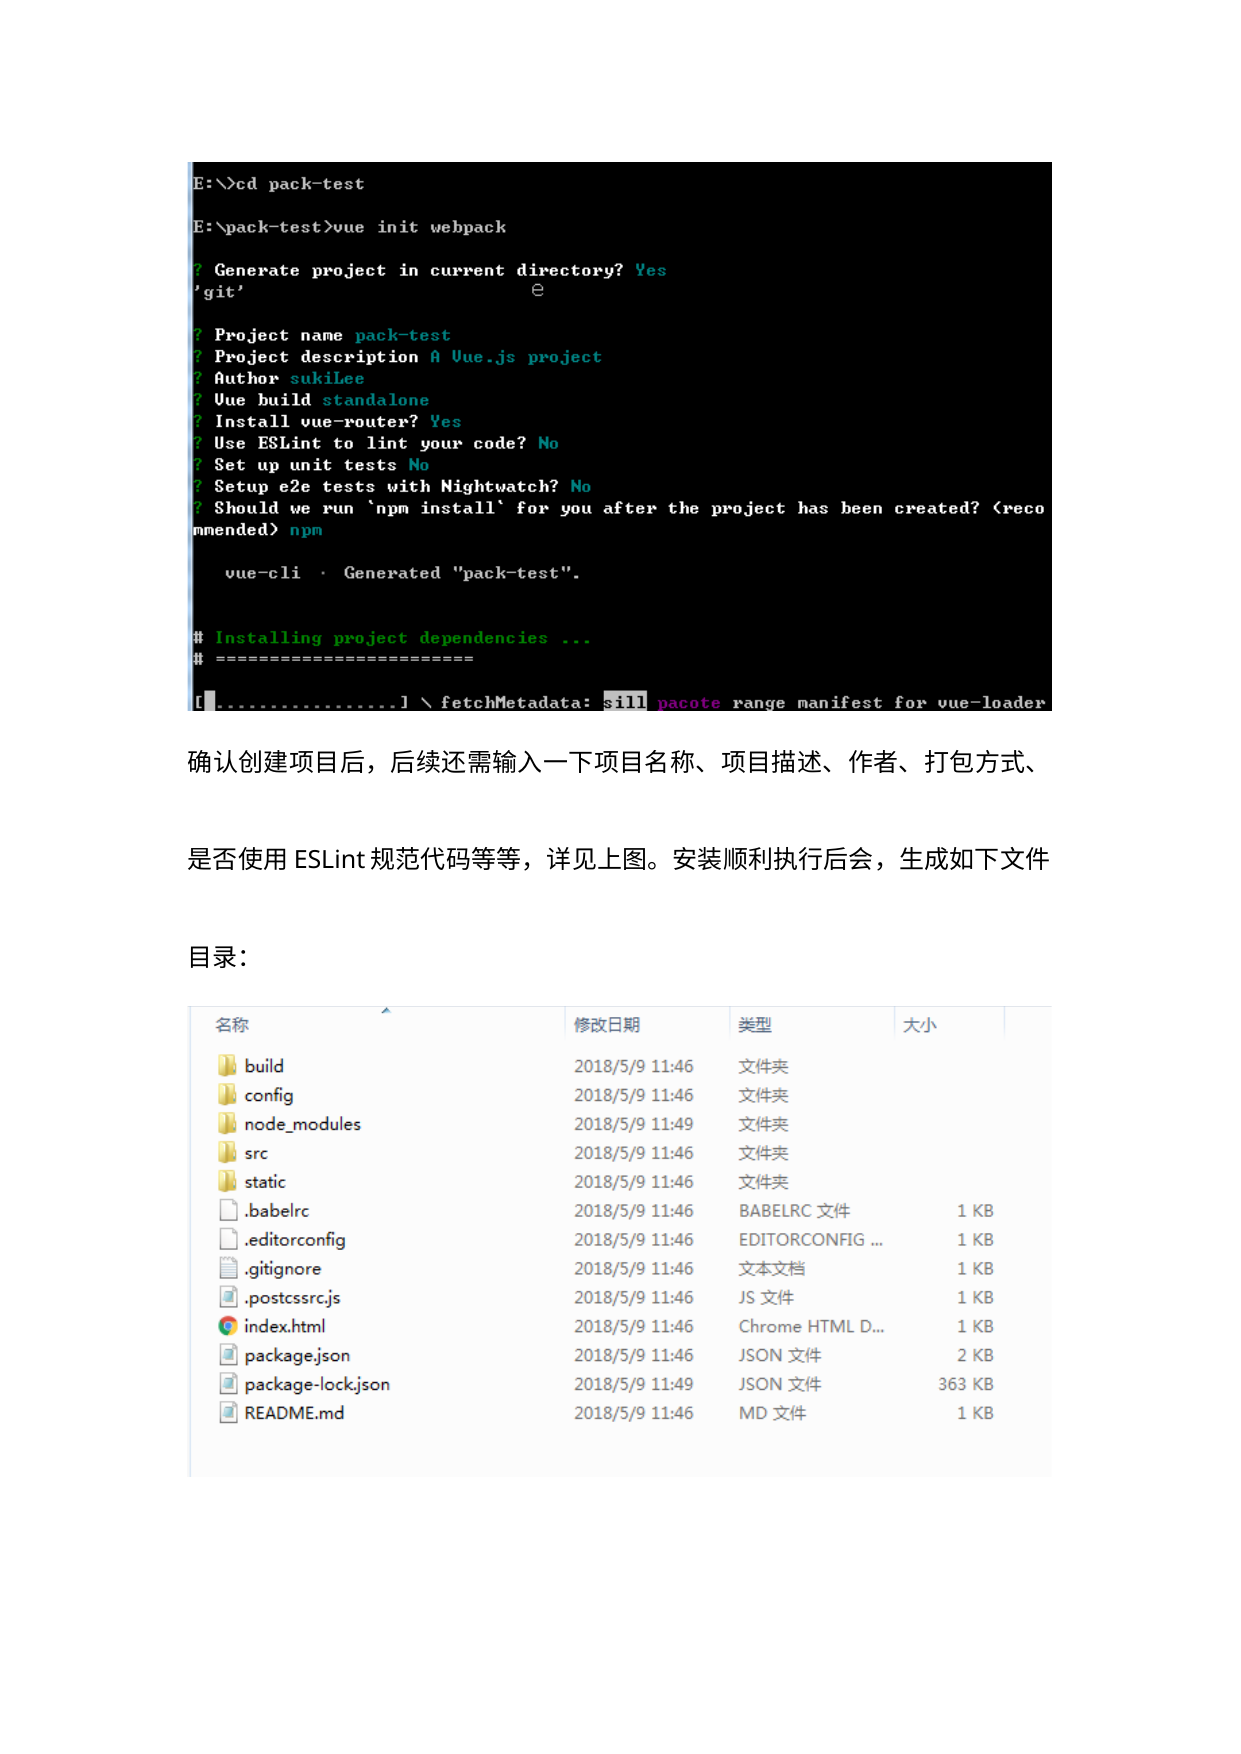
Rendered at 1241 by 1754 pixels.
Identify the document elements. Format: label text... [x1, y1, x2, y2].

picture [187, 1006, 1052, 1477]
picture [187, 162, 1052, 711]
list 确认创建项目后，后续还需输入一下项目名称、项目描述、作者、打包方式、是否使用ESLint规范代码等等，详见上图。安装顺利执行后会，生成如下文件目录： [187, 728, 1053, 988]
